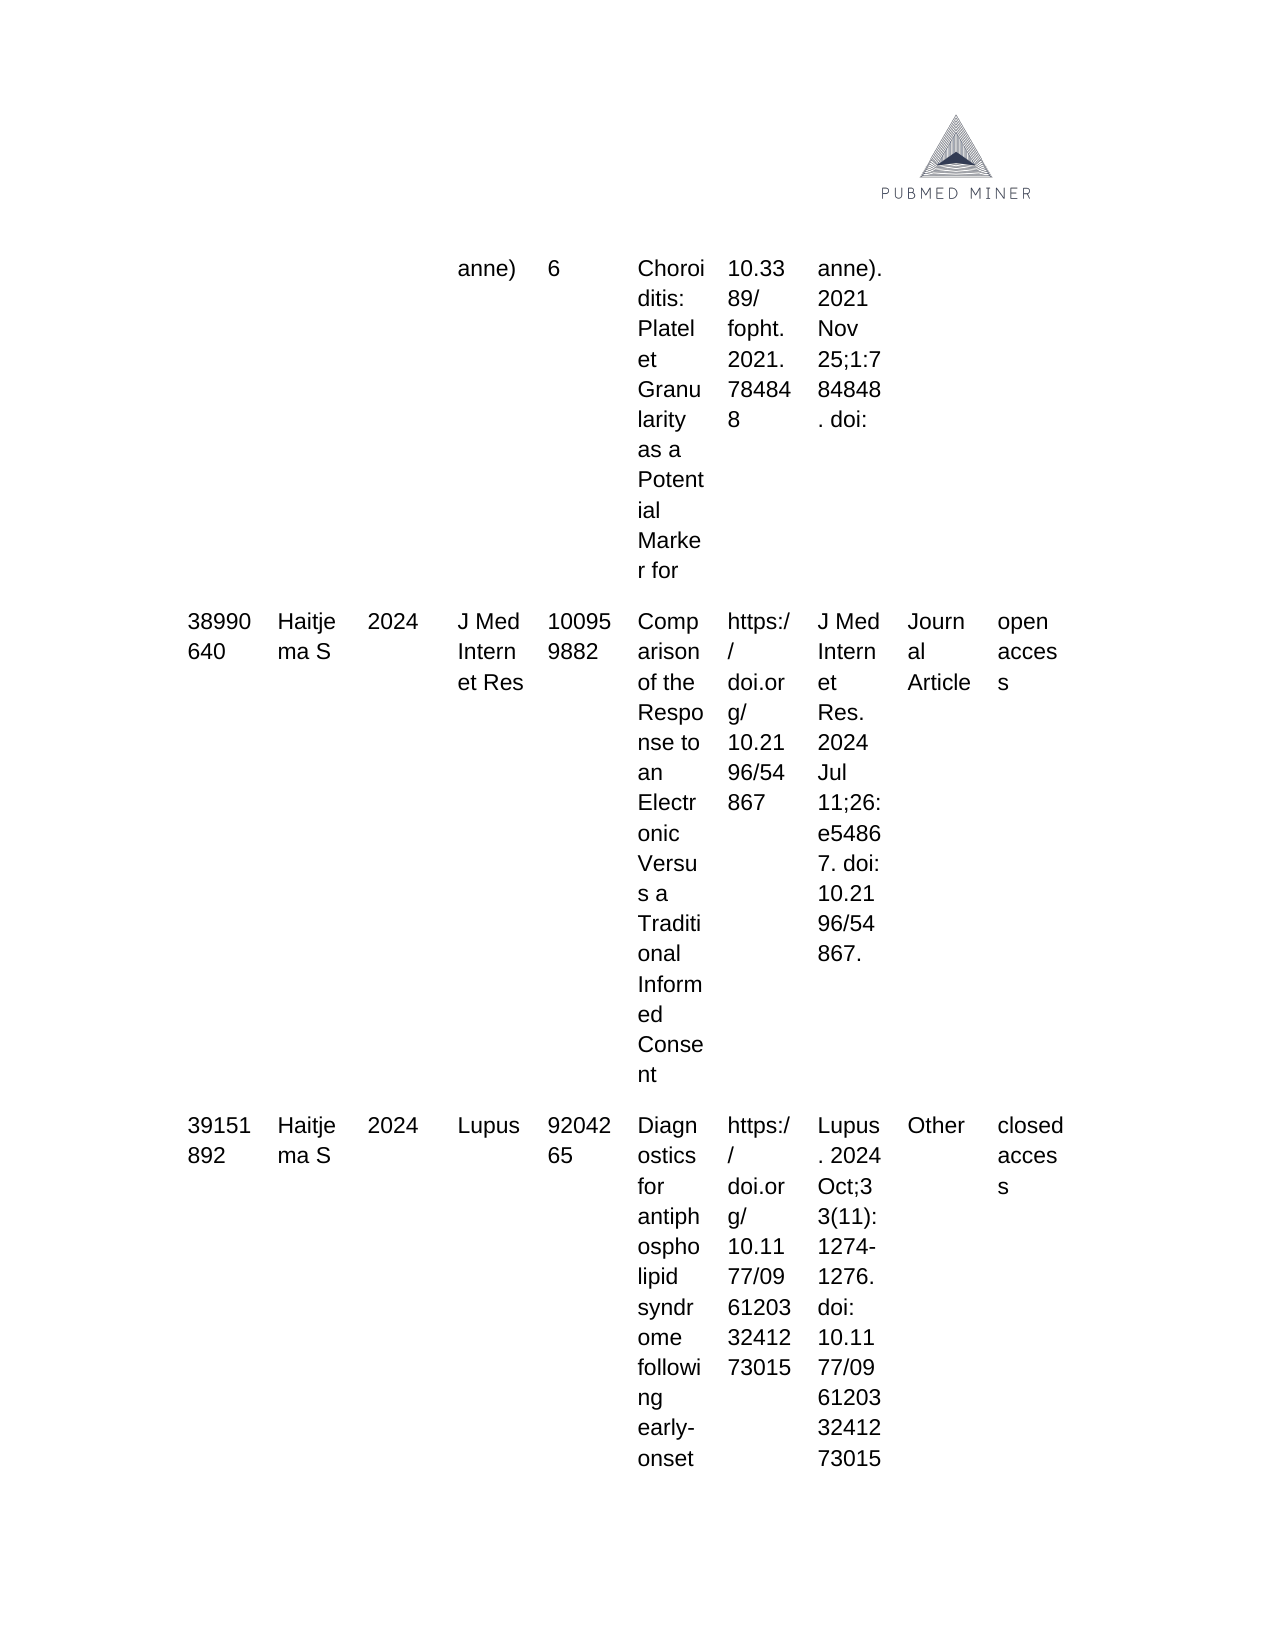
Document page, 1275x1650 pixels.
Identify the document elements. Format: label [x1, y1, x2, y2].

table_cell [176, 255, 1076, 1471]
picture [843, 75, 1069, 255]
